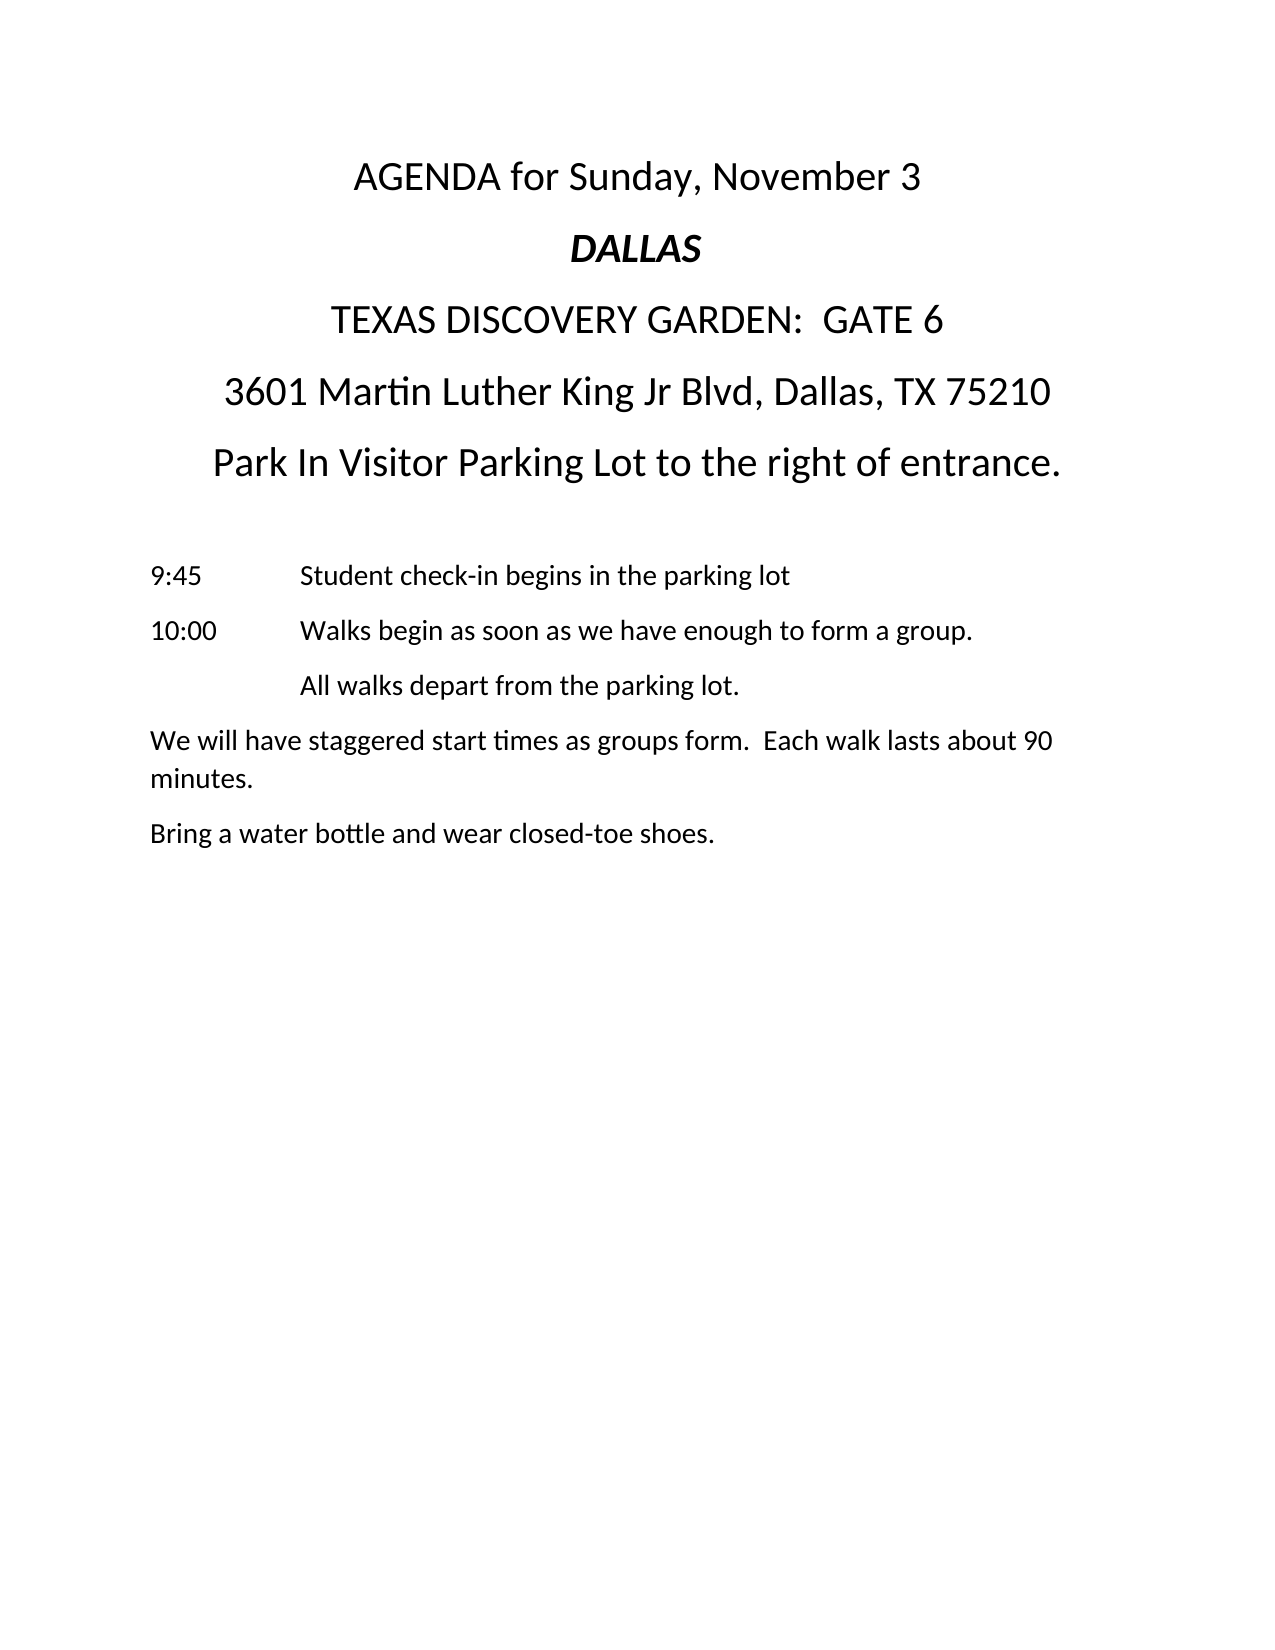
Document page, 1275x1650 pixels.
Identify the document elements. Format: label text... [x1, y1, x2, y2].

text 3601 Martin Luther King Jr Blvd, Dallas, TX 75210 [150, 365, 1125, 416]
text 9:45 Student check-in begins in the parking lot [150, 557, 1125, 592]
text All walks depart from the parking lot. [150, 667, 1125, 702]
text AGENDA for Sunday, November 3 [150, 150, 1125, 201]
text TEXAS DISCOVERY GARDEN: GATE 6 [150, 293, 1125, 344]
text 10:00 Walks begin as soon as we have enough to form a group. [150, 612, 1125, 647]
text DALLAS [150, 222, 1125, 272]
text Bring a water bottle and wear closed-toe shoes. [150, 815, 1125, 851]
text We will have staggered start times as groups form. Each walk lasts about 90 minutes. [150, 722, 1125, 796]
text Park In Visitor Parking Lot to the right of entrance. [150, 436, 1125, 487]
